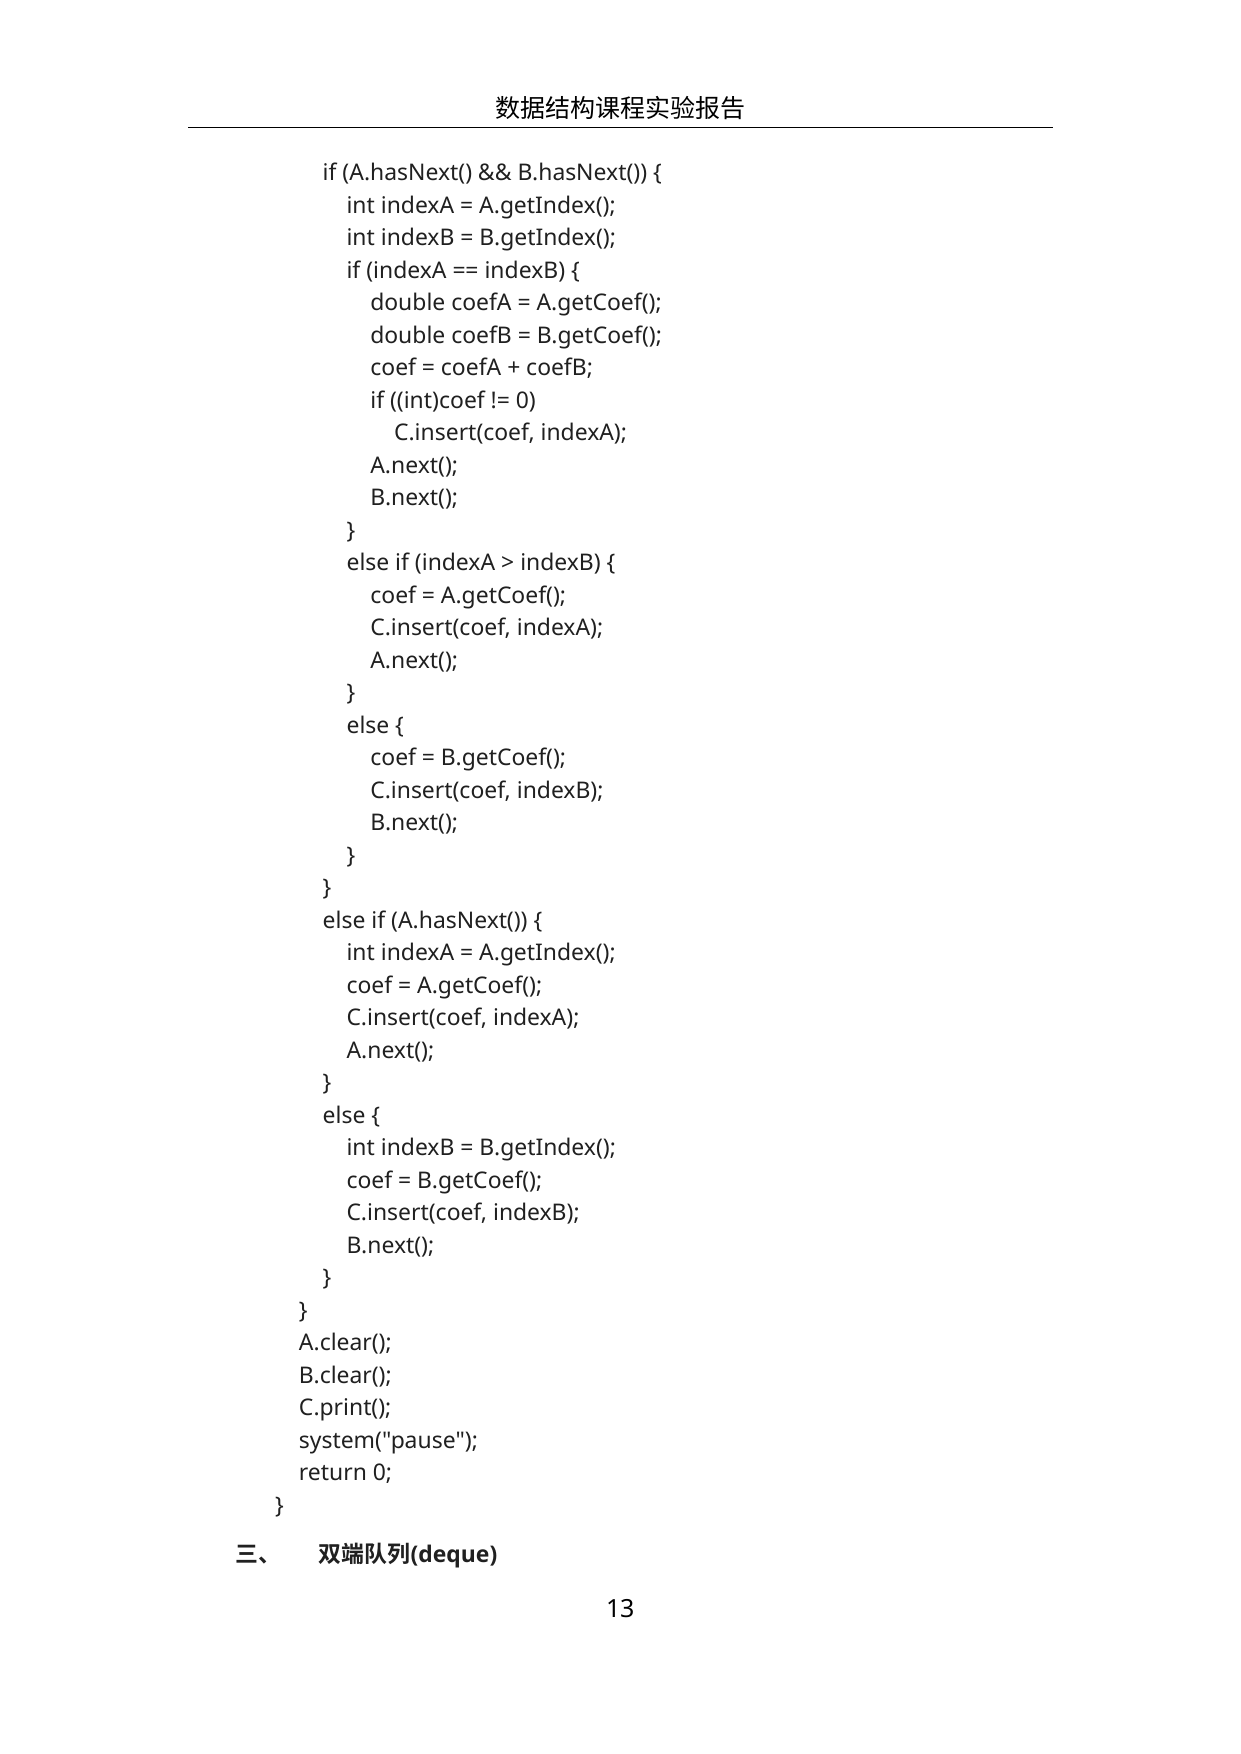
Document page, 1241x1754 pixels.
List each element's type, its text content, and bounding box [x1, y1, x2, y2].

text if (A.hasNext() && B.hasNext()) { [275, 156, 1053, 188]
text C.insert(coef, indexA); [275, 416, 1053, 448]
list 双端队列(deque) [235, 1521, 1053, 1586]
text } [275, 871, 1053, 903]
text return 0; [275, 1456, 1053, 1488]
text A.next(); [275, 643, 1053, 676]
text C.insert(coef, indexB); [275, 773, 1053, 806]
text C.insert(coef, indexA); [275, 1001, 1053, 1033]
text else if (indexA > indexB) { [275, 546, 1053, 578]
text int indexA = A.getIndex(); [275, 188, 1053, 221]
text system("pause"); [275, 1423, 1053, 1456]
text coef = A.getCoef(); [275, 578, 1053, 611]
text B.next(); [275, 1228, 1053, 1261]
text coef = coefA + coefB; [275, 351, 1053, 383]
text A.clear(); [275, 1326, 1053, 1358]
text C.print(); [275, 1391, 1053, 1423]
text int indexA = A.getIndex(); [275, 936, 1053, 968]
text double coefB = B.getCoef(); [275, 318, 1053, 351]
text A.next(); [275, 1033, 1053, 1066]
text coef = A.getCoef(); [275, 968, 1053, 1001]
text B.next(); [275, 481, 1053, 513]
text C.insert(coef, indexA); [275, 611, 1053, 643]
text B.next(); [275, 806, 1053, 838]
text coef = B.getCoef(); [275, 741, 1053, 773]
text } [275, 1488, 1053, 1521]
text } [275, 676, 1053, 708]
text A.next(); [275, 448, 1053, 481]
text coef = B.getCoef(); [275, 1163, 1053, 1196]
text if (indexA == indexB) { [275, 253, 1053, 286]
text else { [275, 1098, 1053, 1131]
text } [275, 1261, 1053, 1293]
text int indexB = B.getIndex(); [275, 221, 1053, 253]
text B.clear(); [275, 1358, 1053, 1391]
text } [275, 838, 1053, 871]
text } [275, 513, 1053, 546]
text else if (A.hasNext()) { [275, 903, 1053, 936]
text else { [275, 708, 1053, 741]
text if ((int)coef != 0) [275, 383, 1053, 416]
text double coefA = A.getCoef(); [275, 286, 1053, 318]
text } [275, 1293, 1053, 1326]
text C.insert(coef, indexB); [275, 1196, 1053, 1228]
text } [275, 1066, 1053, 1098]
text int indexB = B.getIndex(); [275, 1131, 1053, 1163]
